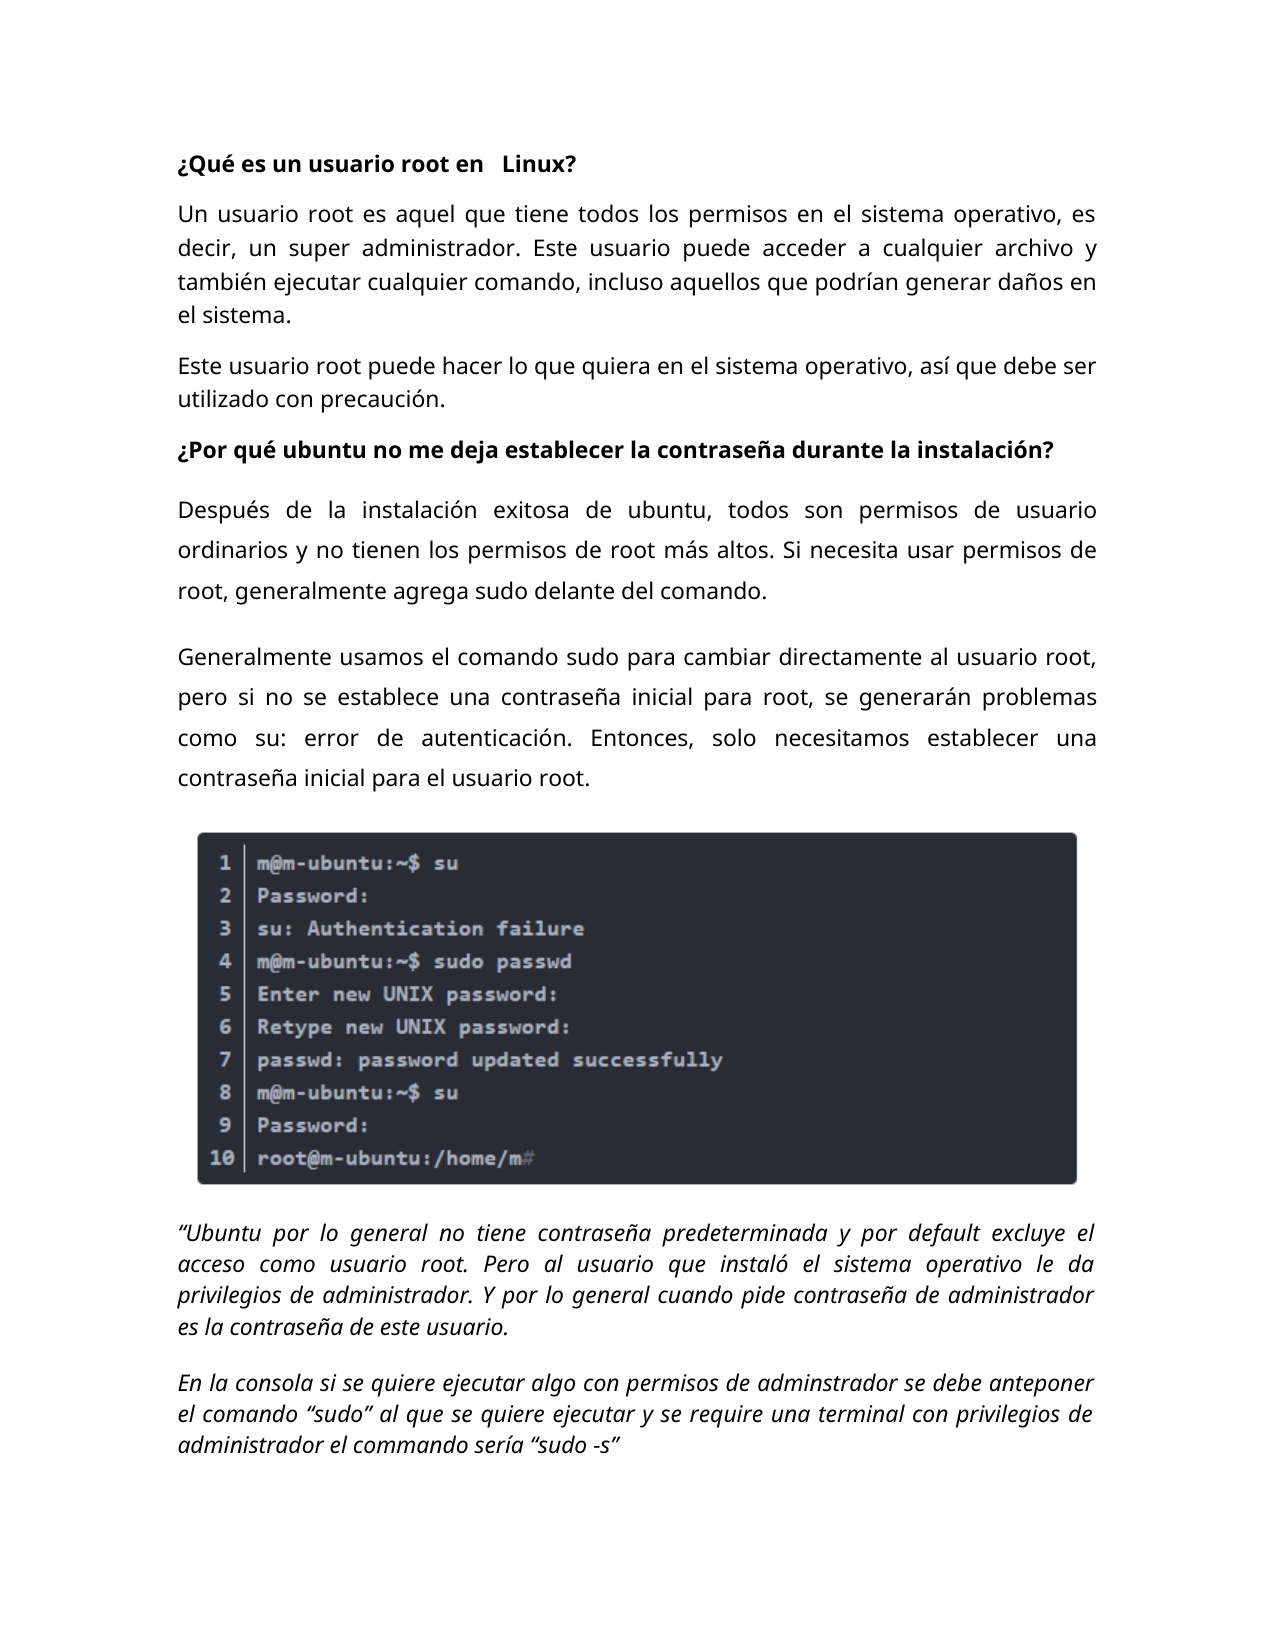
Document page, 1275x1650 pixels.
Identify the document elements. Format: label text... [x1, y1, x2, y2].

text ¿Qué es un usuario root en Linux? [177, 148, 1098, 179]
text Un usuario root es aquel que tiene todos los permisos en el sistema operativo, es decir, un super administrador. Este usuario puede acceder a cualquier archivo y también ejecutar cualquier comando, incluso aquellos que podrían generar daños en el sistema. [177, 198, 1098, 331]
text En la consola si se quiere ejecutar algo con permisos de adminstrador se debe anteponer el comando “sudo” al que se quiere ejecutar y se require una terminal con privilegios de administrador el commando sería “sudo -s” [177, 1367, 1098, 1461]
text Después de la instalación exitosa de ubuntu, todos son permisos de usuario ordinarios y no tienen los permisos de root más altos. Si necesita usar permisos de root, generalmente agrega sudo delante del comando. [177, 484, 1098, 606]
text Generalmente usamos el comando sudo para cambiar directamente al usuario root, pero si no se establece una contraseña inicial para root, se generarán problemas como su: error de autenticación. Entonces, solo necesitamos establecer una contraseña inicial para el usuario root. [177, 631, 1098, 794]
text Este usuario root puede hacer lo que quiera en el sistema operativo, así que debe ser utilizado con precaución. [177, 350, 1098, 415]
text “Ubuntu por lo general no tiene contraseña predeterminada y por default excluye el acceso como usuario root. Pero al usuario que instaló el sistema operativo le da privilegios de administrador. Y por lo general cuando pide contraseña de administrador es la contraseña de este usuario. [177, 1217, 1098, 1342]
text ¿Por qué ubuntu no me deja establecer la contraseña durante la instalación? [177, 434, 1098, 465]
picture [177, 818, 1098, 1198]
